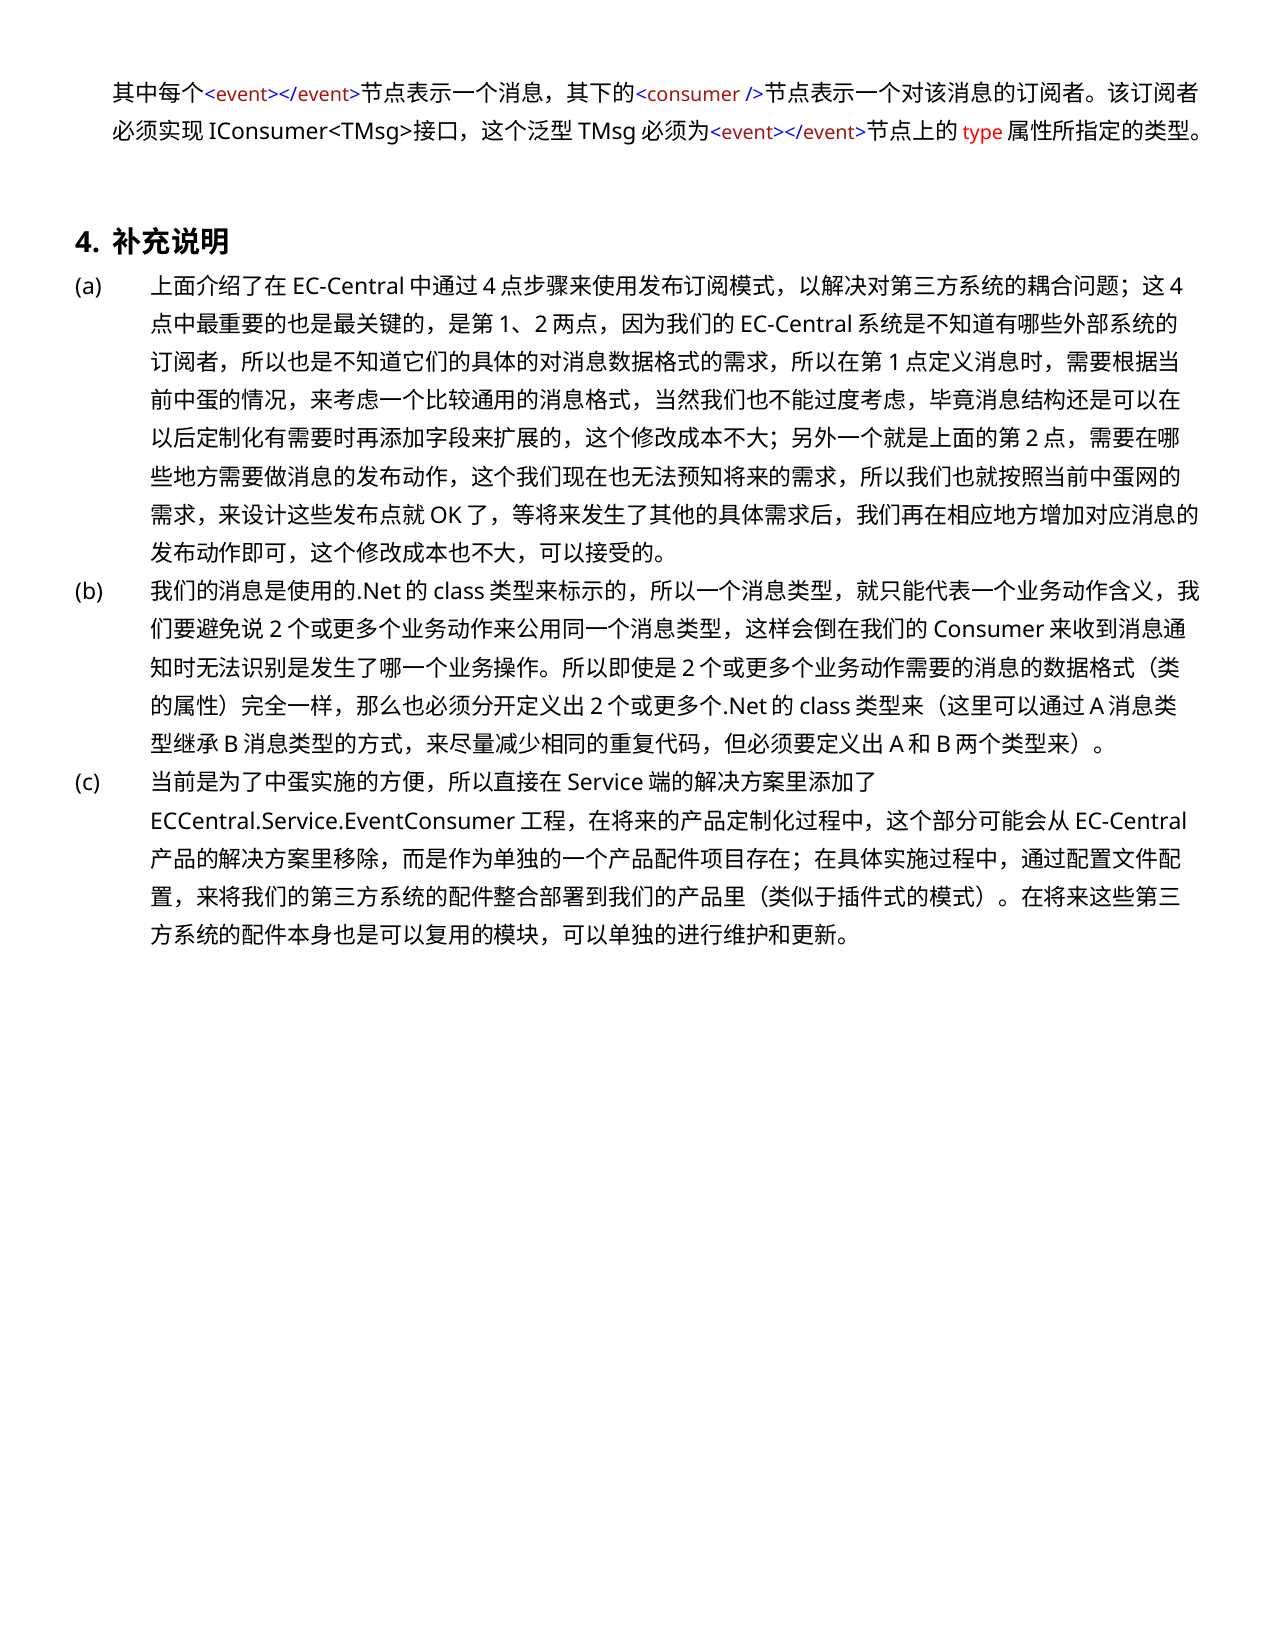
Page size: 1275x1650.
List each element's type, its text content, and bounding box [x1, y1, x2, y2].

list 上面介绍了在EC-Central中通过4点步骤来使用发布订阅模式，以解决对第三方系统的耦合问题；这4点中最重要的也是最关键的，是第1、2两点，因为我们的EC-Central系统是不知道有哪些外部系统的订阅者，所以也是不知道它们的具体的对消息数据格式的需求，所以在第1点定义消息时，需要根据当前中蛋的情况，来考虑一个比较通用的消息格式，当然我们也不能过度考虑，毕竟消息结构还是可以在以后定制化有需要时再添加字段来扩展的，这个修改成本不大；另外一个就是上面的第2点，需要在哪些地方需要做消息的发布动作，这个我们现在也无法预知将来的需求，所以我们也就按照当前中蛋网的需求，来设计这些发布点就OK了，等将来发生了其他的具体需求后，我们再在相应地方增加对应消息的发布动作即可，这个修改成本也不大，可以接受的。 [75, 267, 1200, 568]
list 补充说明 [75, 219, 1200, 261]
list 当前是为了中蛋实施的方便，所以直接在Service端的解决方案里添加了ECCentral.Service.EventConsumer工程，在将来的产品定制化过程中，这个部分可能会从EC-Central产品的解决方案里移除，而是作为单独的一个产品配件项目存在；在具体实施过程中，通过配置文件配置，来将我们的第三方系统的配件整合部署到我们的产品里（类似于插件式的模式）。在将来这些第三方系统的配件本身也是可以复用的模块，可以单独的进行维护和更新。 [75, 764, 1200, 950]
list 我们的消息是使用的.Net的class类型来标示的，所以一个消息类型，就只能代表一个业务动作含义，我们要避免说2个或更多个业务动作来公用同一个消息类型，这样会倒在我们的Consumer来收到消息通知时无法识别是发生了哪一个业务操作。所以即使是2个或更多个业务动作需要的消息的数据格式（类的属性）完全一样，那么也必须分开定义出2个或更多个.Net的class类型来（这里可以通过A消息类型继承B消息类型的方式，来尽量减少相同的重复代码，但必须要定义出A和B两个类型来）。 [75, 573, 1200, 759]
list 其中每个<event></event>节点表示一个消息，其下的<consumer />节点表示一个对该消息的订阅者。该订阅者必须实现IConsumer<TMsg>接口，这个泛型TMsg必须为<event></event>节点上的type属性所指定的类型。 [112, 75, 1200, 179]
